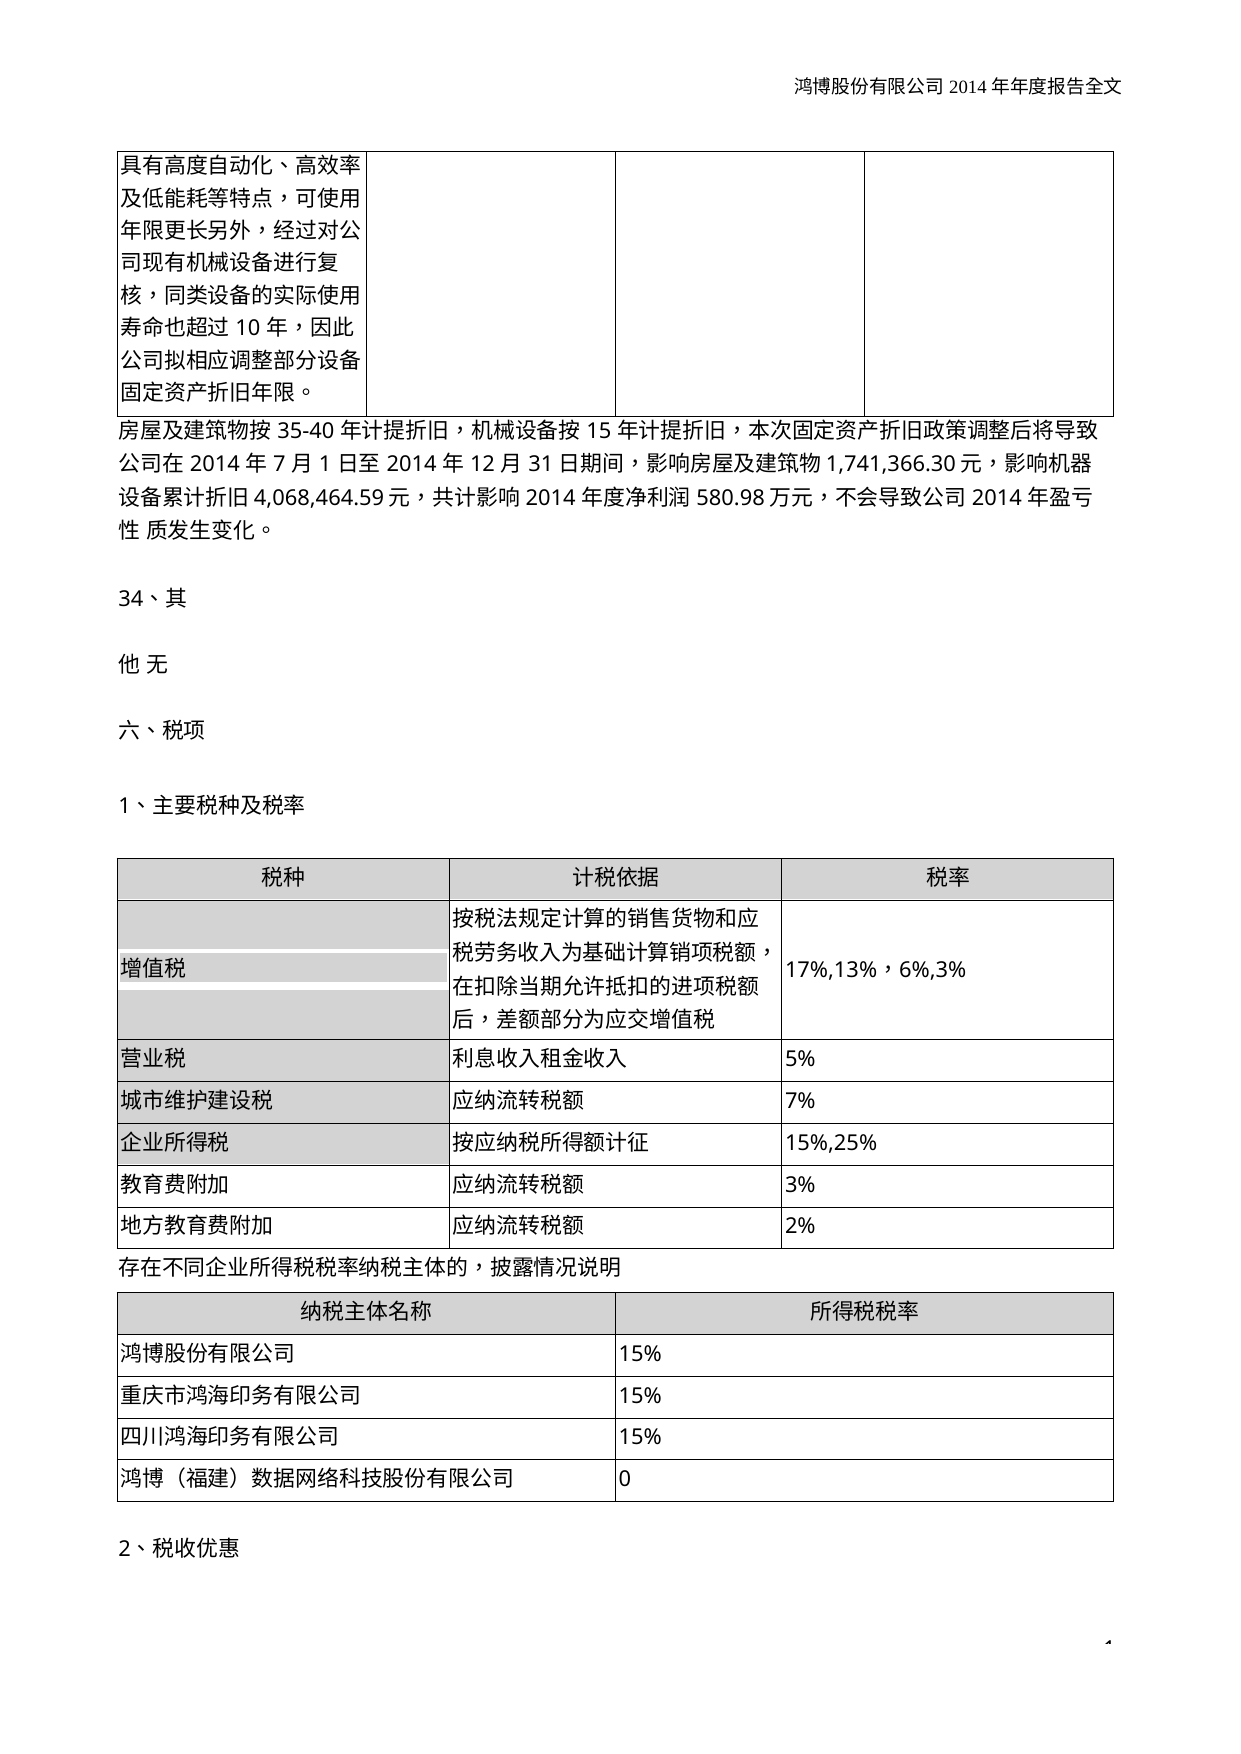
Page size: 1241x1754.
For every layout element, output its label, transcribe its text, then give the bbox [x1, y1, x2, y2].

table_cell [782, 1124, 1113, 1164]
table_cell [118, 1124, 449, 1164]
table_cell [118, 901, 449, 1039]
text 公司在 2014 年 7 月 1 日至 2014 年 12 月 31 日期间，影响房屋及建筑物1,741,366.30元，影响机器 [118, 448, 1138, 478]
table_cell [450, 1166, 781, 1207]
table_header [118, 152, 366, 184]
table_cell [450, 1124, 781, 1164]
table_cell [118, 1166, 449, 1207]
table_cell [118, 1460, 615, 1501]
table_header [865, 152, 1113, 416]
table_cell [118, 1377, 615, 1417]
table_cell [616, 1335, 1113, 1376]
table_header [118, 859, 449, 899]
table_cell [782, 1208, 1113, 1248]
text 设备累计折旧4,068,464.59元，共计影响 2014 年度净利润 580.98万元，不会导致公司 2014 年盈亏性 质发生变化。 [118, 482, 1114, 545]
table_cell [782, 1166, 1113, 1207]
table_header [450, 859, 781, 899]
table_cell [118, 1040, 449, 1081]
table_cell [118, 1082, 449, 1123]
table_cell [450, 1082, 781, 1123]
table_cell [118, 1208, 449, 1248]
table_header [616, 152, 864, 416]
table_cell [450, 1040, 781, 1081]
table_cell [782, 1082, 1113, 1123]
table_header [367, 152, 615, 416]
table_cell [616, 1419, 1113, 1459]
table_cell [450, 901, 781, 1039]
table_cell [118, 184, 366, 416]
text 1、主要税种及税率 [118, 790, 838, 819]
text 存在不同企业所得税税率纳税主体的，披露情况说明 [118, 1252, 838, 1282]
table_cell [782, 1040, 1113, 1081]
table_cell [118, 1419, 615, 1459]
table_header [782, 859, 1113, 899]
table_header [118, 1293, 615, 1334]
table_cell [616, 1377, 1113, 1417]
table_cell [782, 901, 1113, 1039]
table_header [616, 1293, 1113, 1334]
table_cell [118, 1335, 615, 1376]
text 房屋及建筑物按 35-40 年计提折旧，机械设备按 15 年计提折旧，本次固定资产折旧政策调整后将导致 [118, 417, 1138, 444]
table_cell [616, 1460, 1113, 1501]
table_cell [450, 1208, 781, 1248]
text 34、其他 无 六、税项 [118, 582, 208, 745]
text 2、税收优惠 [118, 1533, 838, 1563]
